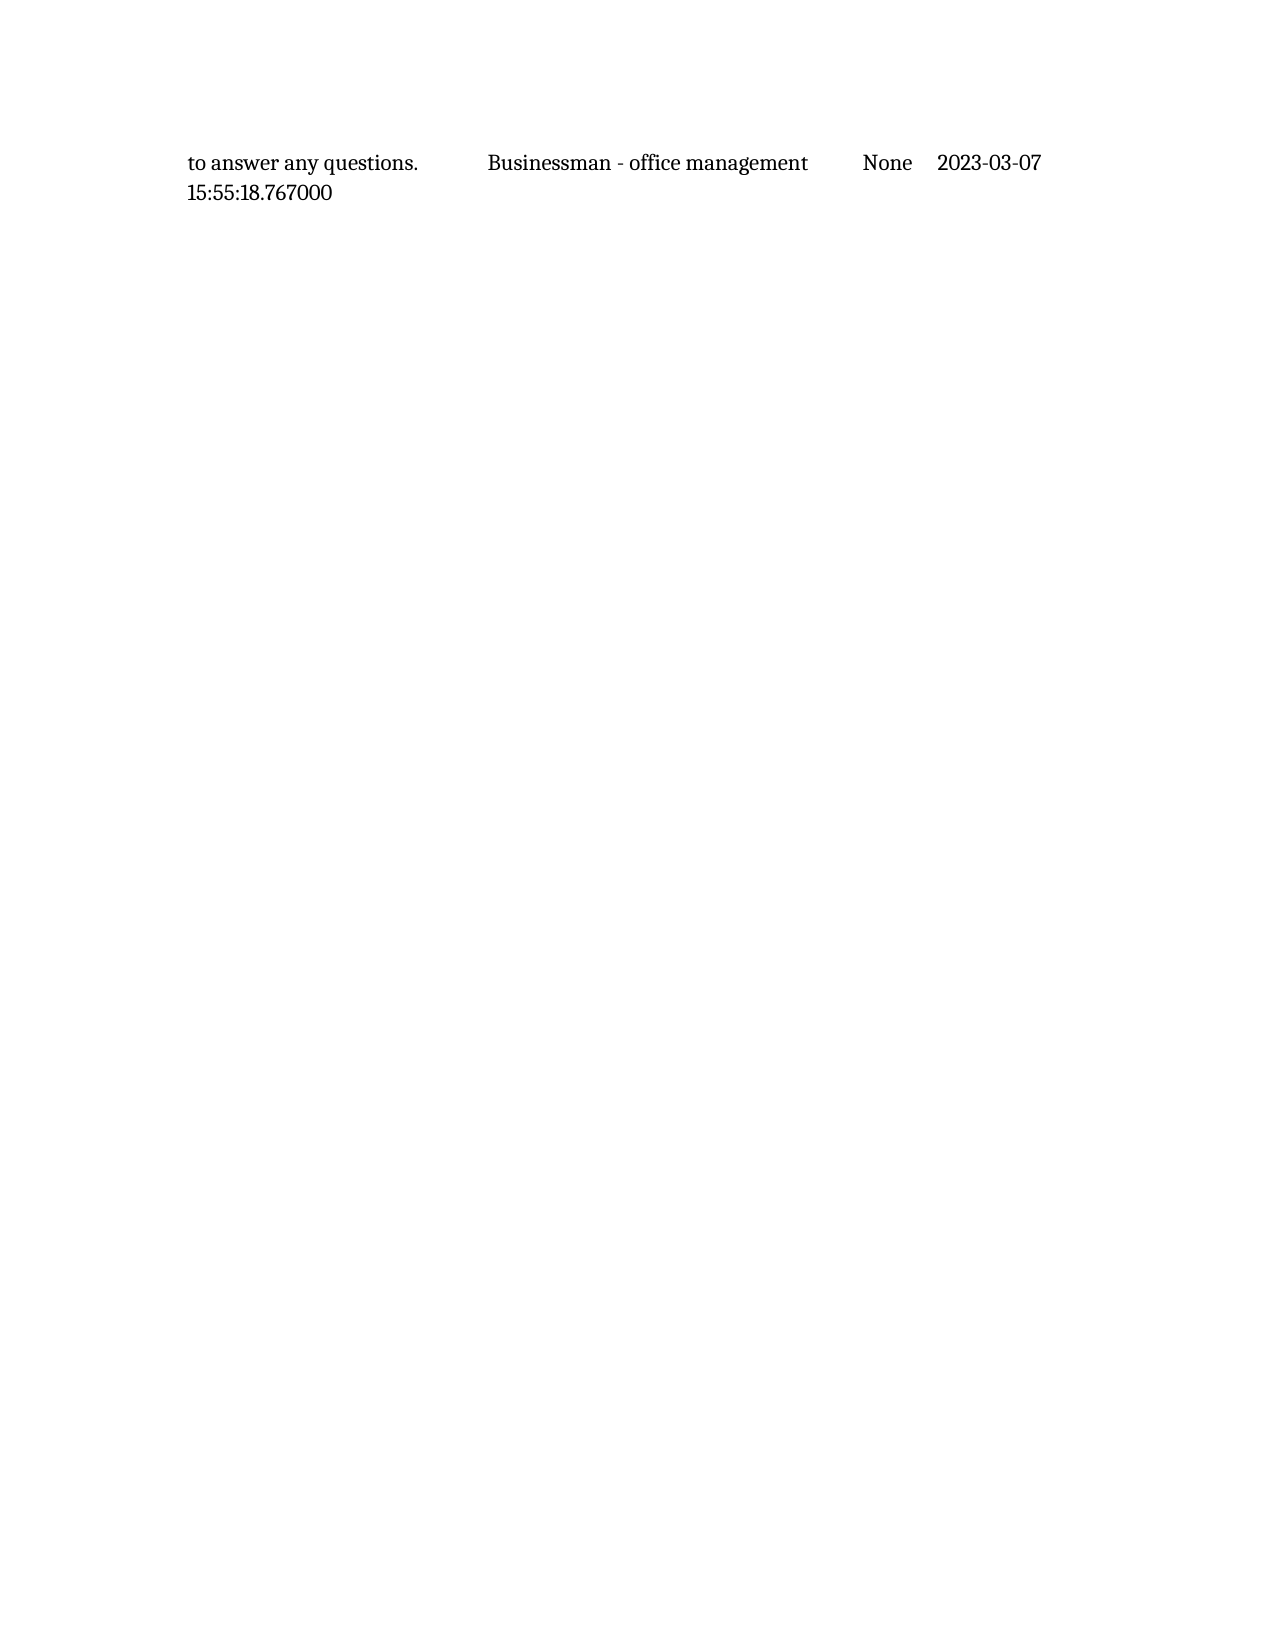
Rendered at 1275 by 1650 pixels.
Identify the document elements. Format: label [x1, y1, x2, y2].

text [187, 150, 1087, 237]
